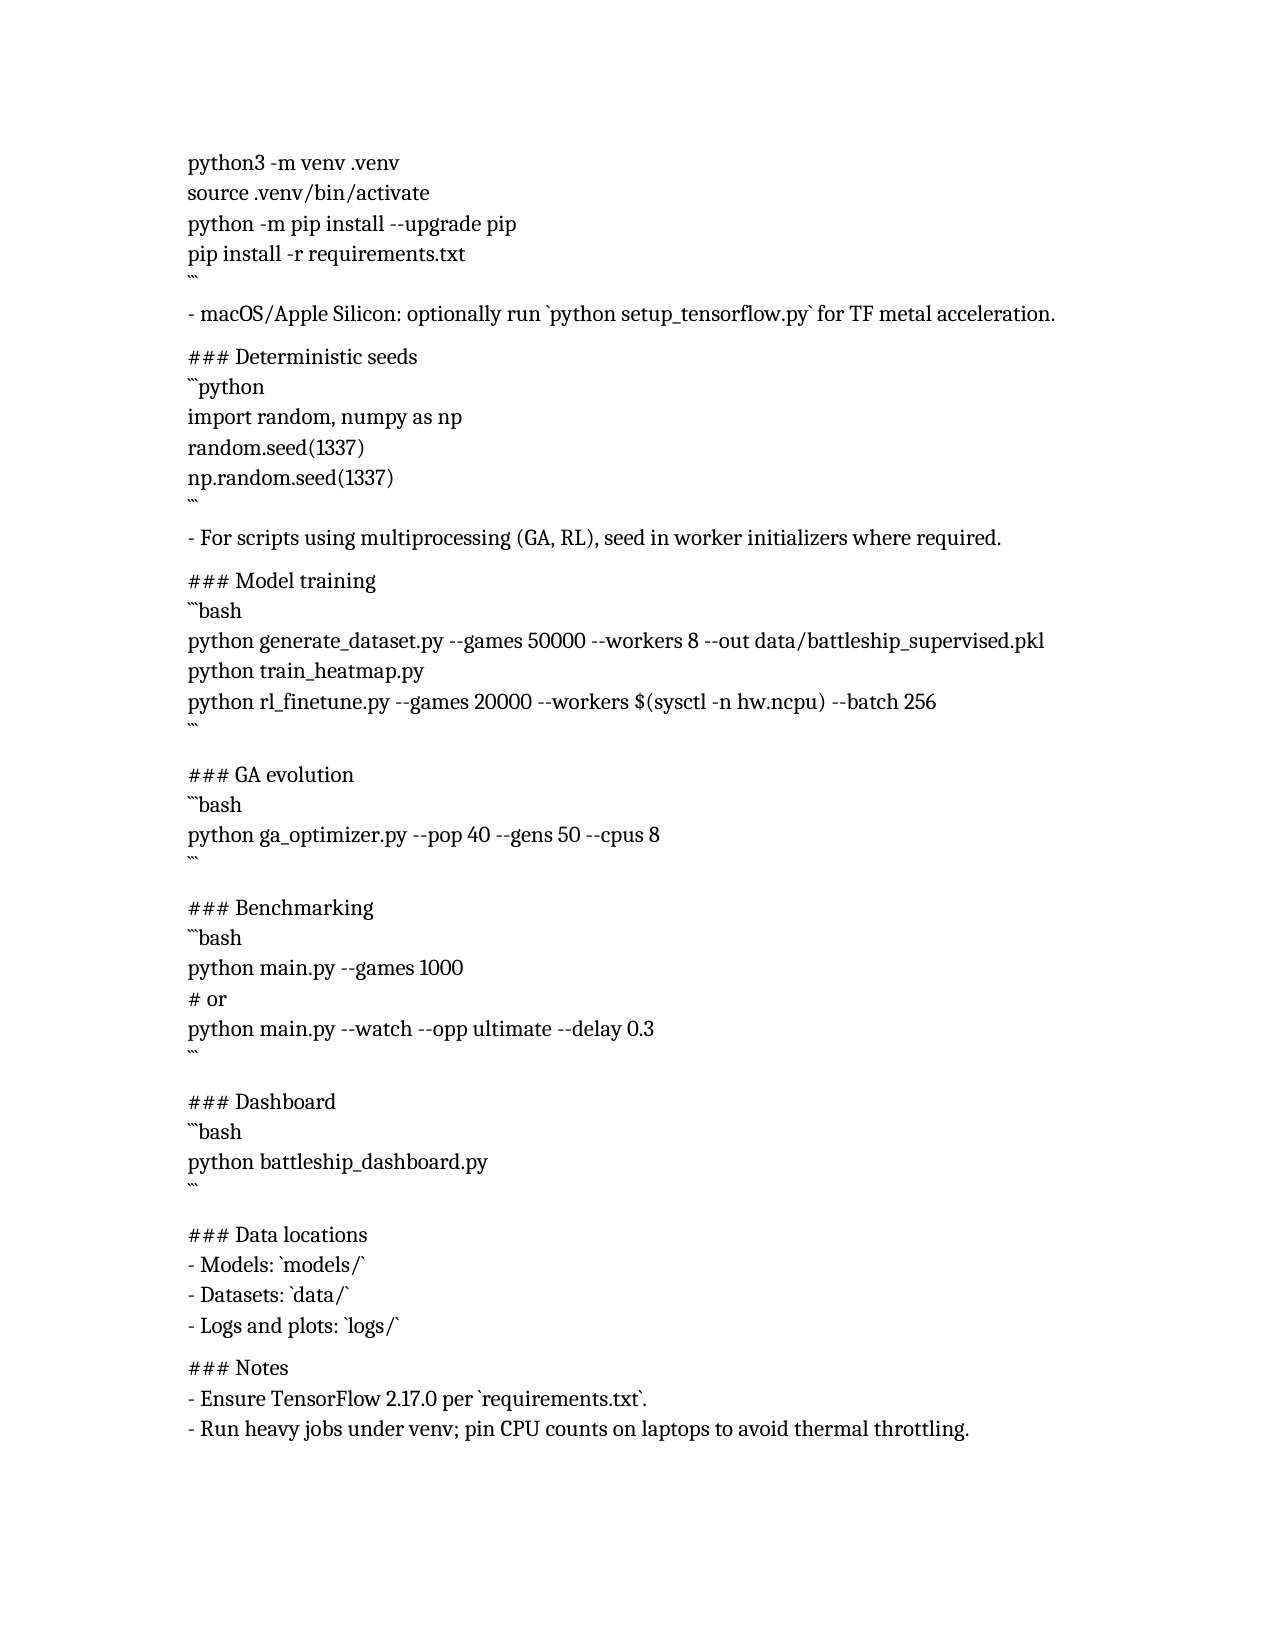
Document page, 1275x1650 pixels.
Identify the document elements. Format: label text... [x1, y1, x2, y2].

text ### Deterministic seeds ```python import random, numpy as np random.seed(1337) np.random.seed(1337) ``` - For scripts using multiprocessing (GA, RL), seed in worker initializers where required. [187, 344, 1087, 551]
text ### Data locations - Models: `models/` - Datasets: `data/` - Logs and plots: `logs/` [187, 1222, 1087, 1339]
text ### Notes - Ensure TensorFlow 2.17.0 per `requirements.txt`. - Run heavy jobs under venv; pin CPU counts on laptops to avoid thermal throttling. [187, 1355, 1087, 1472]
text ### Benchmarking ```bash python main.py --games 1000 # or python main.py --watch --opp ultimate --delay 0.3 ``` [187, 895, 1087, 1072]
text ### Dashboard ```bash python battleship_dashboard.py ``` [187, 1088, 1087, 1206]
text ### GA evolution ```bash python ga_optimizer.py --pop 40 --gens 50 --cpus 8 ``` [187, 761, 1087, 878]
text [187, 150, 1087, 327]
text ### Model training ```bash python generate_dataset.py --games 50000 --workers 8 --out data/battleship_supervised.pkl python train_heatmap.py python rl_finetune.py --games 20000 --workers $(sysctl -n hw.ncpu) --batch 256 ``` [187, 568, 1087, 745]
